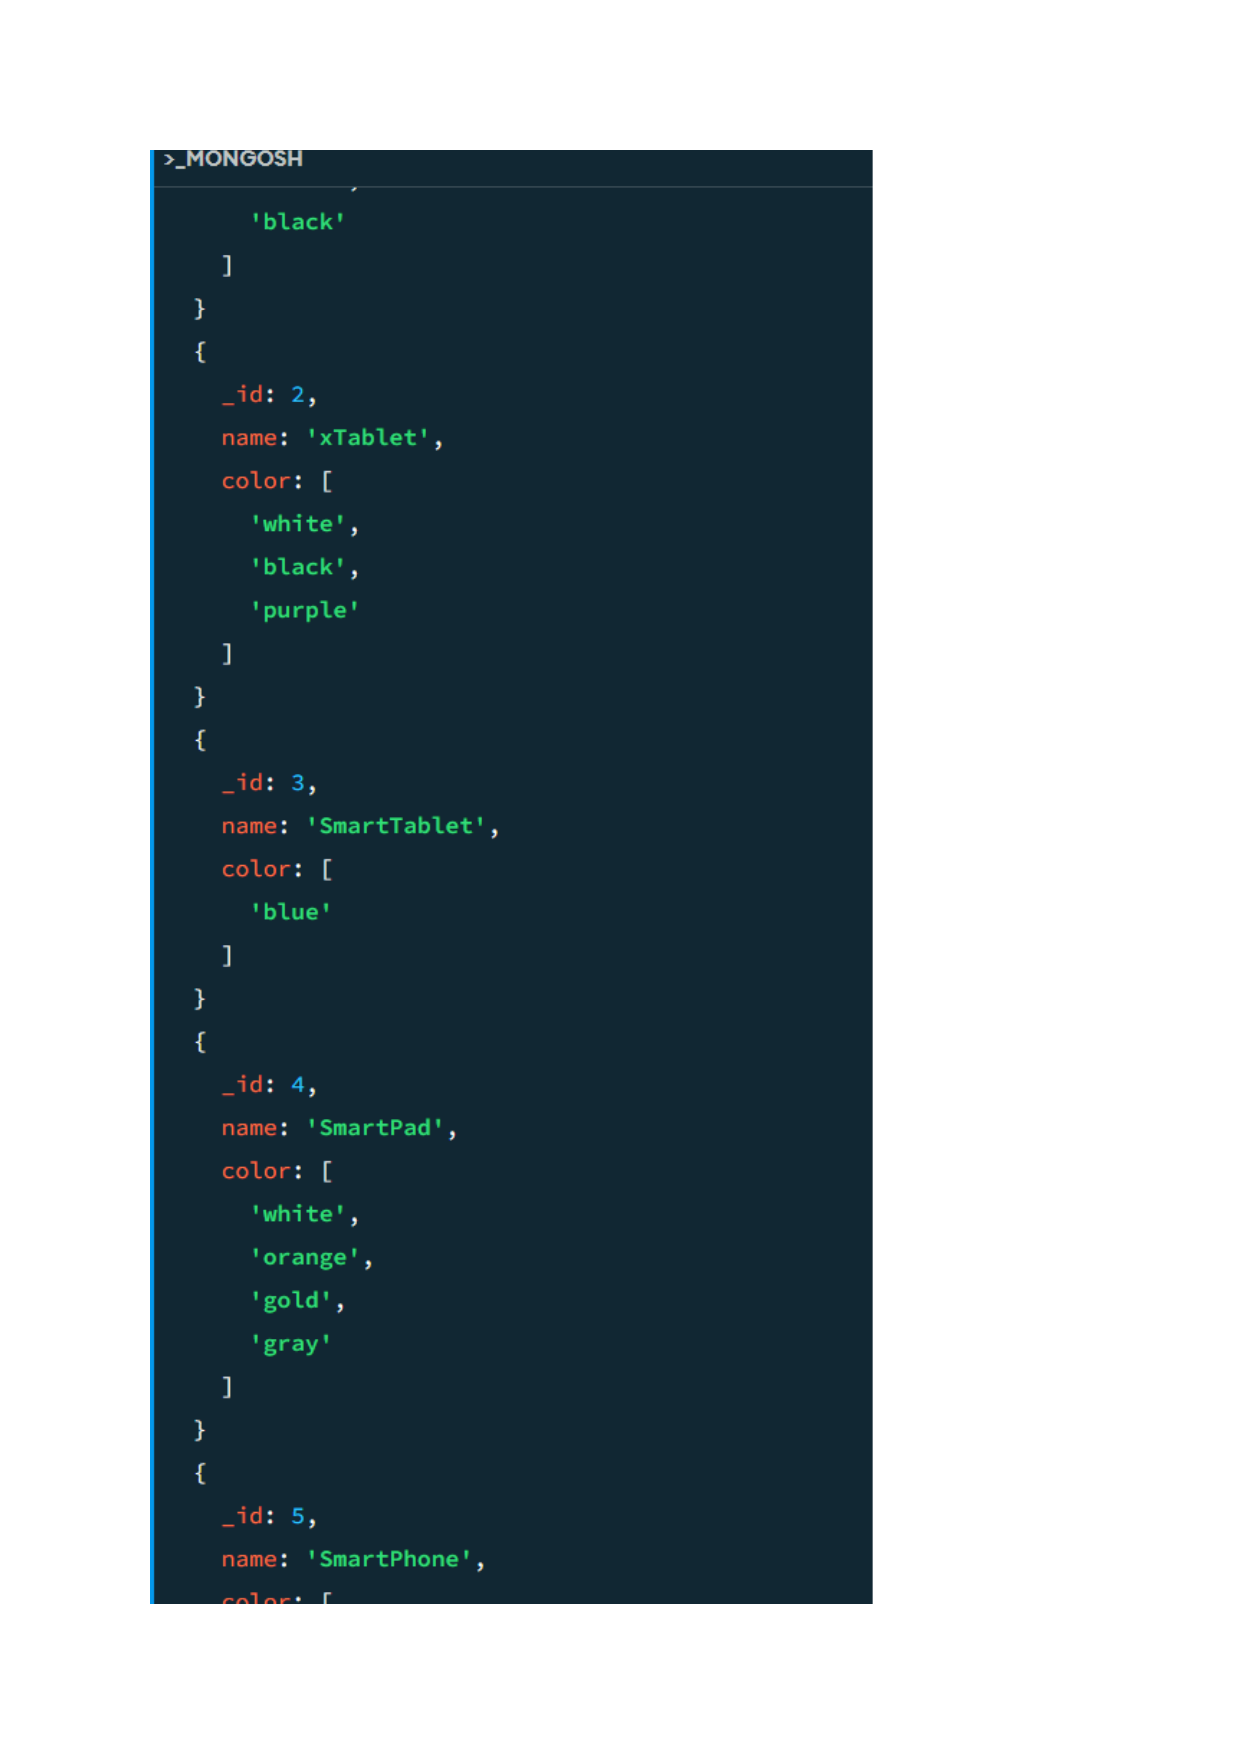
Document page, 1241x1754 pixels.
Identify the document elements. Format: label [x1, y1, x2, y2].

picture [150, 150, 873, 1604]
